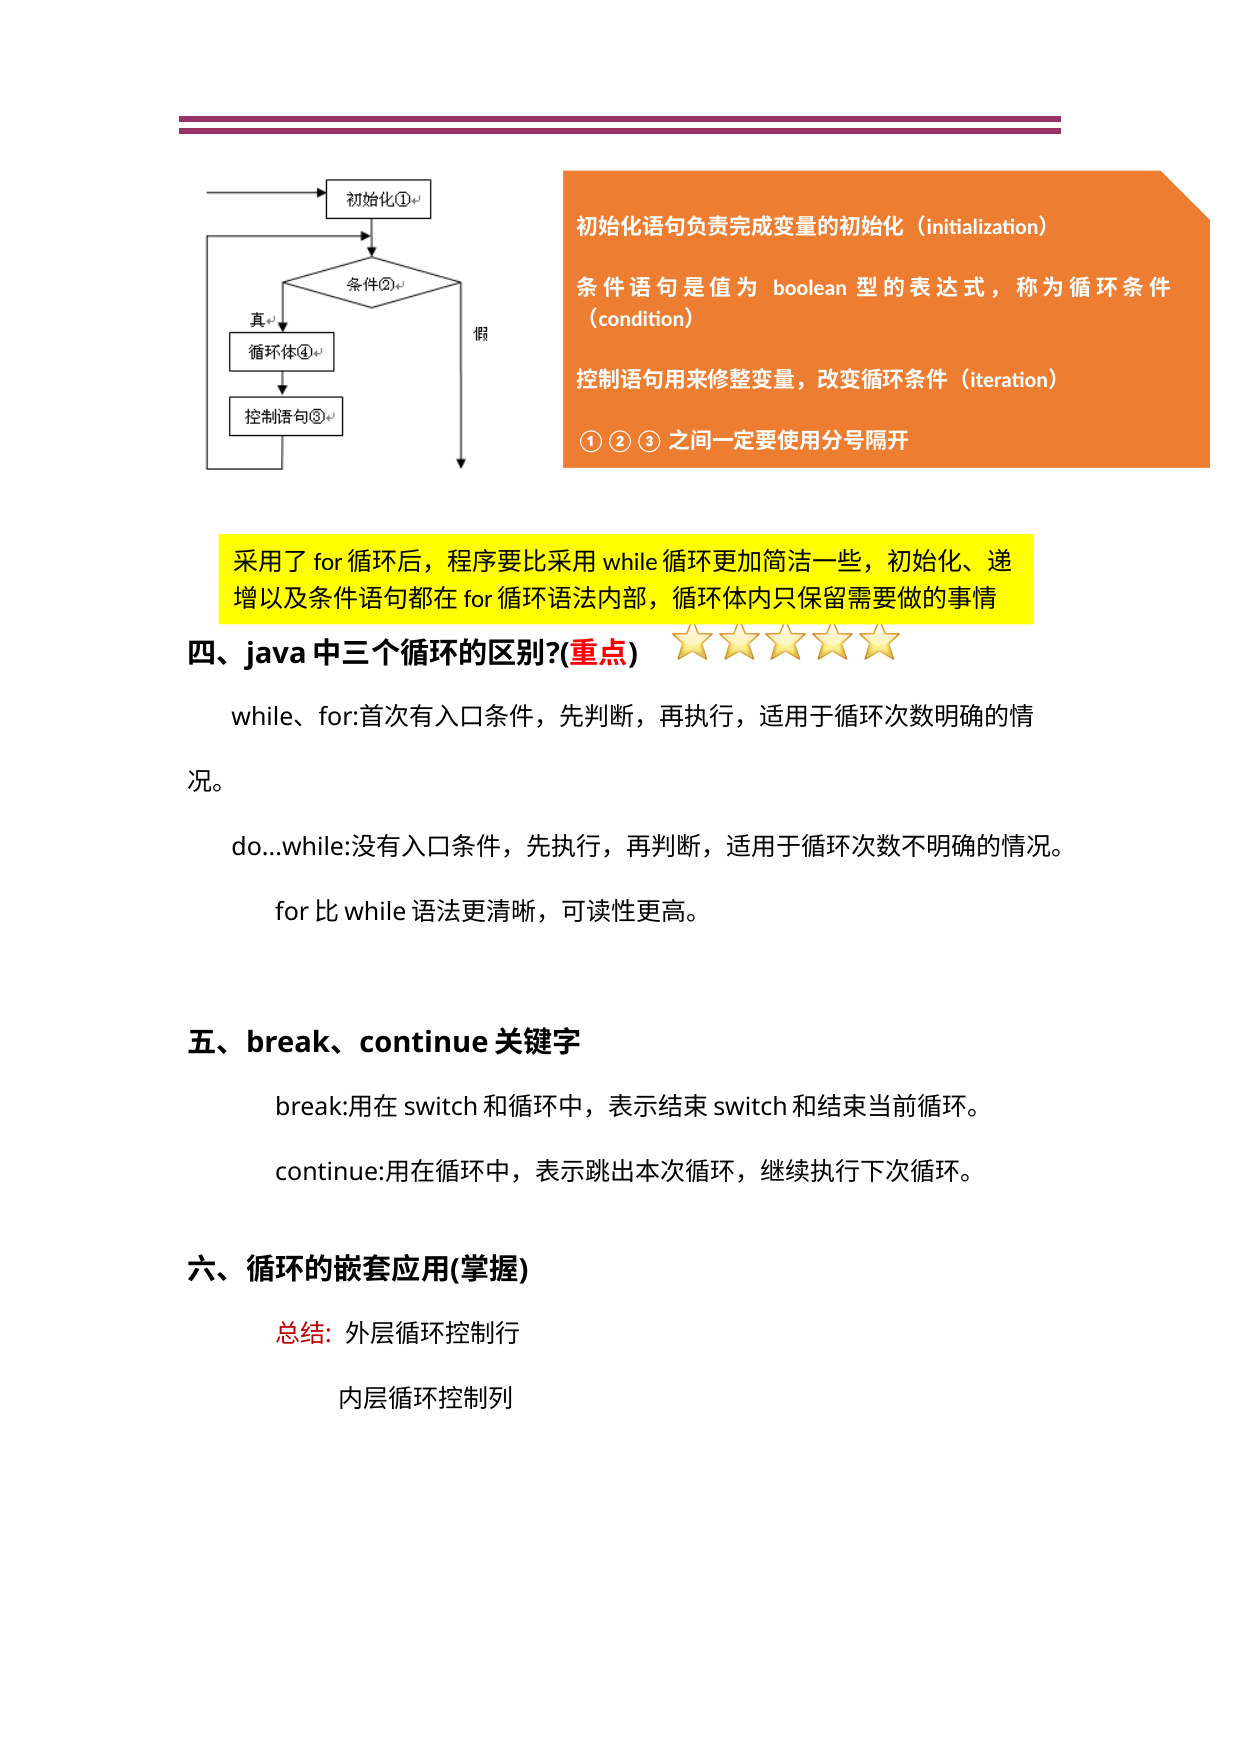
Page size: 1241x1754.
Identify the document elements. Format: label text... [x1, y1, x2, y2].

list 六、循环的嵌套应用(掌握) [187, 1234, 1053, 1299]
list 四、java中三个循环的区别?(重点) [187, 617, 1053, 682]
list 五、break、continue关键字 [187, 1007, 1053, 1072]
list break:用在switch和循环中，表示结束switch和结束当前循环。 [187, 1072, 1053, 1137]
list for比while语法更清晰，可读性更高。 [187, 877, 1053, 942]
list continue:用在循环中，表示跳出本次循环，继续执行下次循环。 [187, 1137, 1053, 1202]
list do...while:没有入口条件，先执行，再判断，适用于循环次数不明确的情况。 [187, 812, 1053, 877]
picture [187, 172, 517, 476]
list 内层循环控制列 [187, 1364, 1053, 1429]
list 总结: 外层循环控制行 [187, 1299, 1053, 1364]
picture [668, 625, 903, 664]
list while、for:首次有入口条件，先判断，再执行，适用于循环次数明确的情况。 [187, 682, 1053, 812]
